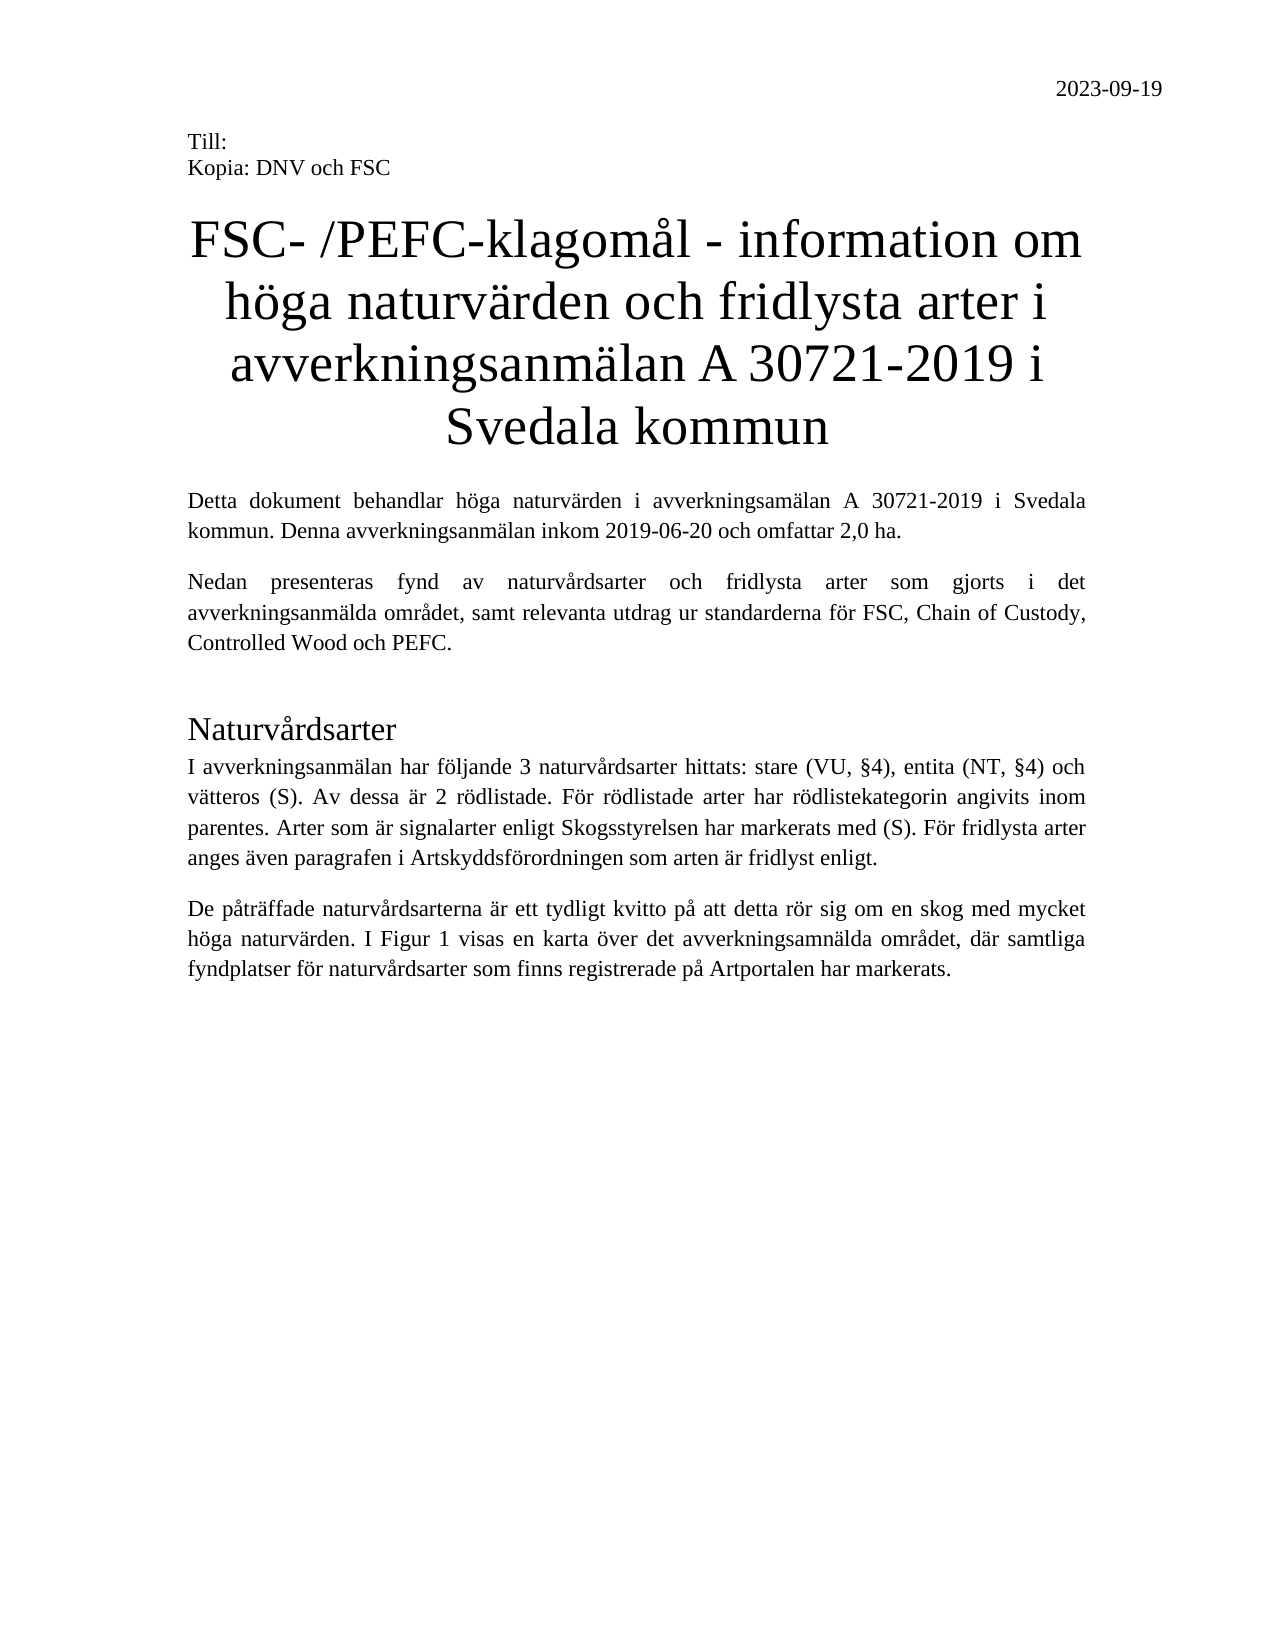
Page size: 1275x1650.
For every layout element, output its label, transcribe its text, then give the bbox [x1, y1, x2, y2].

text Detta dokument behandlar höga naturvärden i avverkningsamälan A 30721-2019 i Svedala kommun. Denna avverkningsanmälan inkom 2019-06-20 och omfattar 2,0 ha. [187, 487, 1087, 544]
title FSC- /PEFC-klagomål - information om höga naturvärden och fridlysta arter i avverkningsanmälan A 30721-2019 i Svedala kommun [187, 207, 1087, 456]
text I avverkningsanmälan har följande 3 naturvårdsarter hittats: stare (VU, §4), entita (NT, §4) och vätteros (S). Av dessa är 2 rödlistade. För rödlistade arter har rödlistekategorin angivits inom parentes. Arter som är signalarter enligt Skogsstyrelsen har markerats med (S). För fridlysta arter anges även paragrafen i Artskyddsförordningen som arten är fridlyst enligt. [187, 753, 1087, 870]
text De påträffade naturvårdsarterna är ett tydligt kvitto på att detta rör sig om en skog med mycket höga naturvärden. I Figur 1 visas en karta över det avverkningsamnälda området, där samtliga fyndplatser för naturvårdsarter som finns registrerade på Artportalen har markerats. [187, 895, 1087, 982]
text Nedan presenteras fynd av naturvårdsarter och fridlysta arter som gjorts i det avverkningsanmälda området, samt relevanta utdrag ur standarderna för FSC, Chain of Custody, Controlled Wood och PEFC. [187, 568, 1087, 655]
subtitle Naturvårdsarter [187, 709, 1087, 747]
